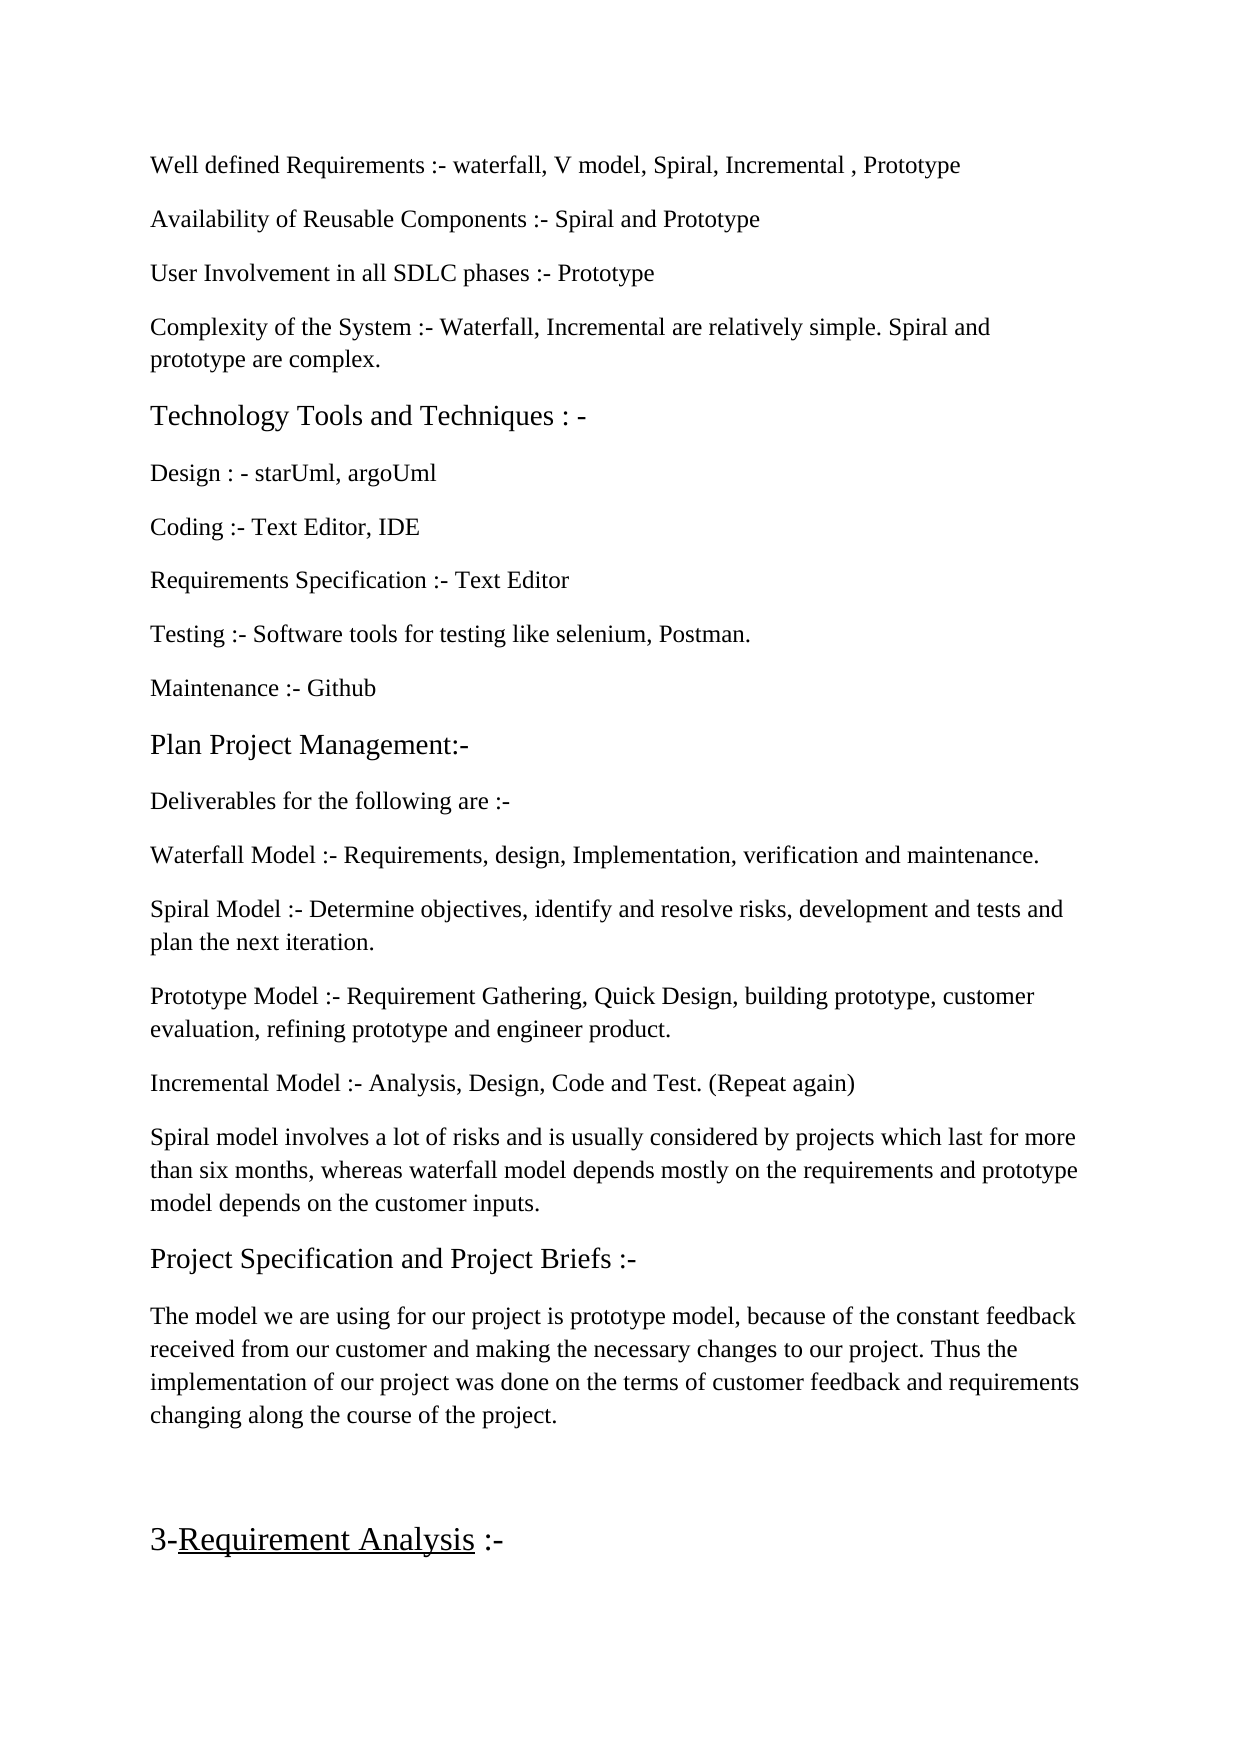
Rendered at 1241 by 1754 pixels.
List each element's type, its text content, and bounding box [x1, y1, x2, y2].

text Maintenance :- Github [150, 673, 1090, 702]
text Prototype Model :- Requirement Gathering, Quick Design, building prototype, customer evaluation, refining prototype and engineer product. [150, 981, 1090, 1043]
text Coding :- Text Editor, IDE [150, 512, 1090, 540]
text 3-Requirement Analysis :- [150, 1519, 1090, 1557]
text The model we are using for our project is prototype model, because of the constant feedback received from our customer and making the necessary changes to our project. Thus the implementation of our project was done on the terms of customer feedback and requirements changing along the course of the project. [150, 1301, 1090, 1429]
text Project Specification and Project Briefs :- [150, 1242, 1090, 1275]
text Availability of Reusable Components :- Spiral and Prototype [150, 204, 1090, 233]
text Well defined Requirements :- waterfall, V model, Spiral, Incremental , Prototype [150, 150, 1090, 179]
text Deliverables for the following are :- [150, 786, 1090, 815]
text Technology Tools and Techniques : - [150, 398, 1090, 432]
text Plan Project Management:- [150, 727, 1090, 761]
text Spiral model involves a lot of risks and is usually considered by projects which last for more than six months, whereas waterfall model depends mostly on the requirements and prototype model depends on the customer inputs. [150, 1122, 1090, 1217]
text Design : - starUml, argoUml [150, 458, 1090, 487]
text Spiral Model :- Determine objectives, identify and resolve risks, development and tests and plan the next iteration. [150, 894, 1090, 956]
text Testing :- Software tools for testing like selenium, Postman. [150, 619, 1090, 648]
text Incremental Model :- Analysis, Design, Code and Test. (Repeat again) [150, 1068, 1090, 1097]
text Requirements Specification :- Text Editor [150, 566, 1090, 594]
text User Involvement in all SDLC phases :- Prototype [150, 258, 1090, 286]
text Complexity of the System :- Waterfall, Incremental are relatively simple. Spiral and prototype are complex. [150, 312, 1090, 373]
text Waterfall Model :- Requirements, design, Implementation, verification and maintenance. [150, 840, 1090, 869]
